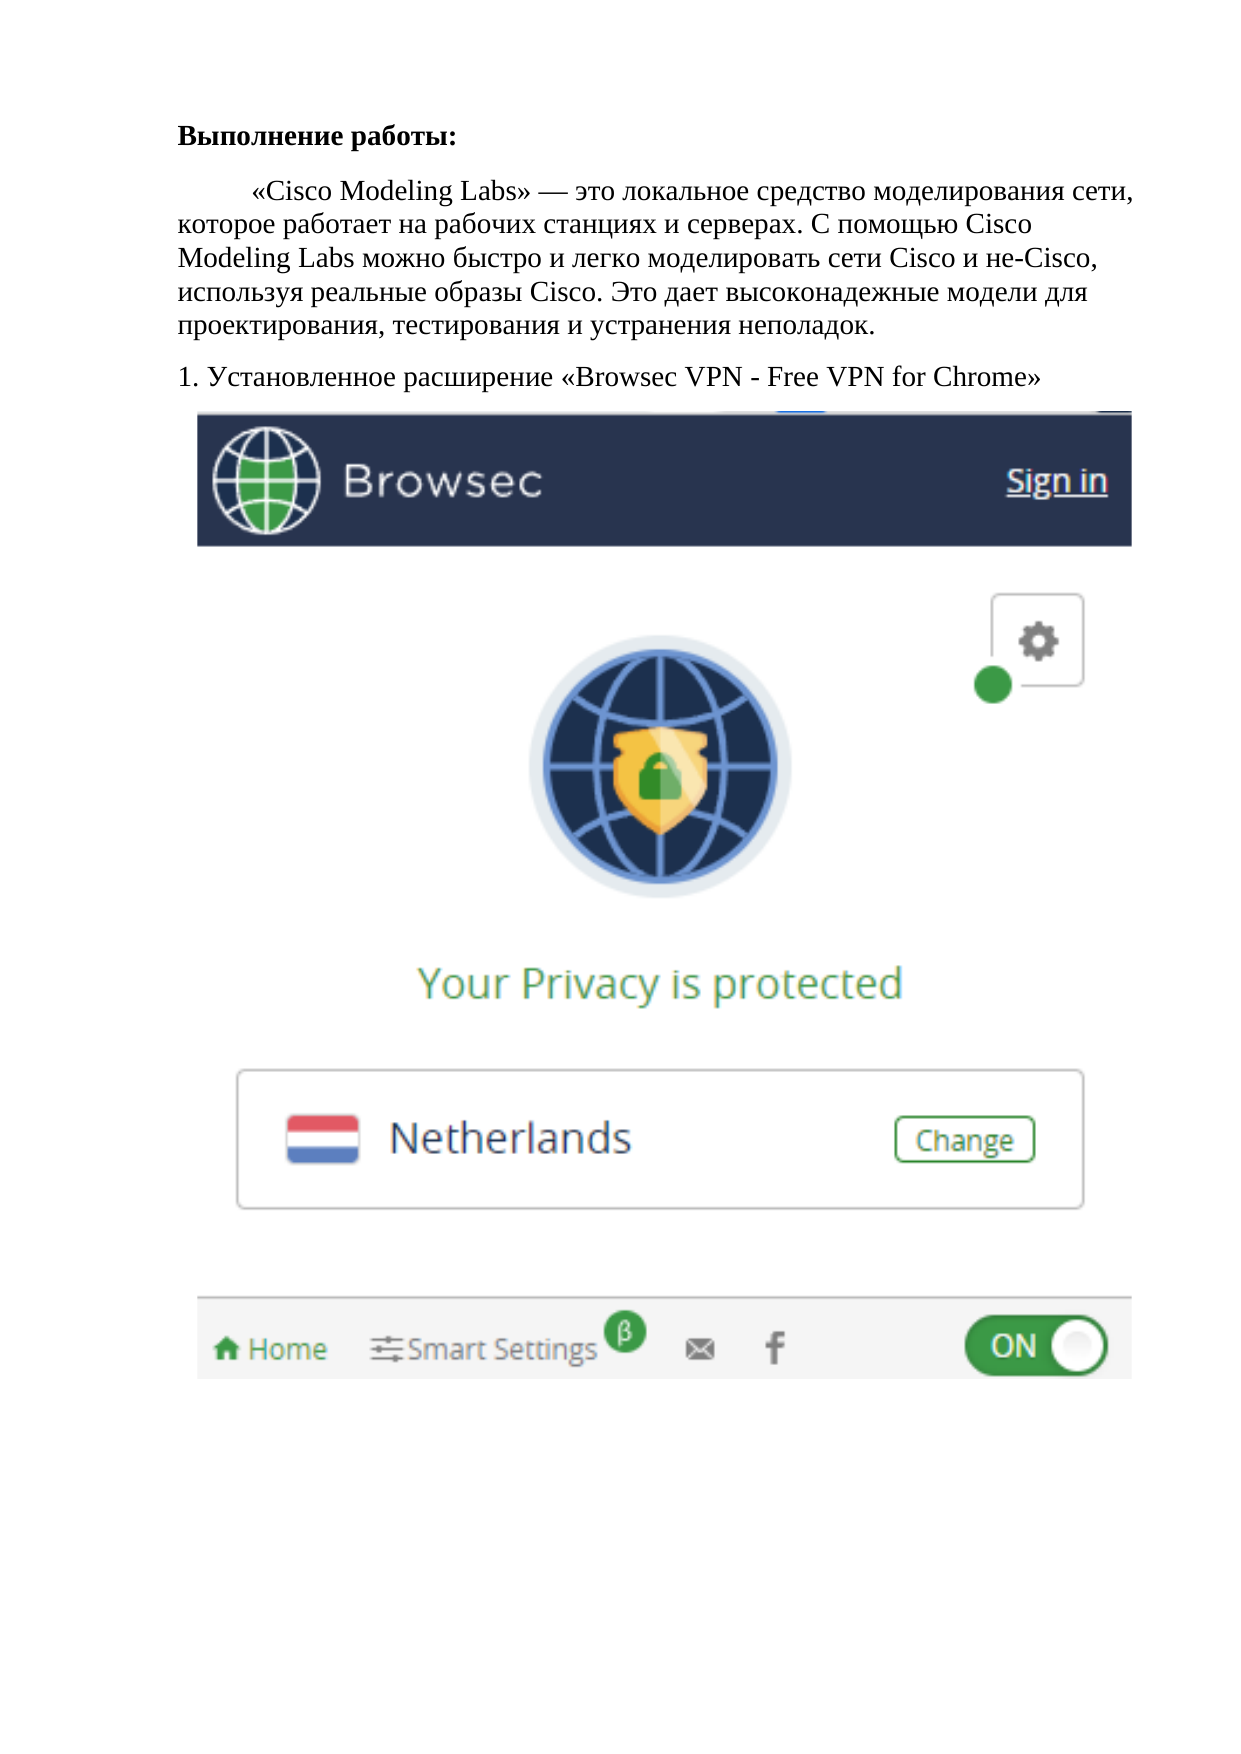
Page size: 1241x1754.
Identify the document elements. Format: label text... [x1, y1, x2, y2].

picture [197, 411, 1132, 1379]
text «Cisco Modeling Labs» — это локальное средство моделирования сети, которое работает на рабочих станциях и серверах. С помощью Cisco Modeling Labs можно быстро и легко моделировать сети Cisco и не-Cisco, используя реальные образы Cisco. Это дает высоконадежные модели для проектирования, тестирования и устранения неполадок. [177, 173, 1152, 341]
text 1. Установленное расширение «Browsec VPN - Free VPN for Chrome» [177, 359, 1152, 393]
text Выполнение работы: [177, 118, 1152, 152]
